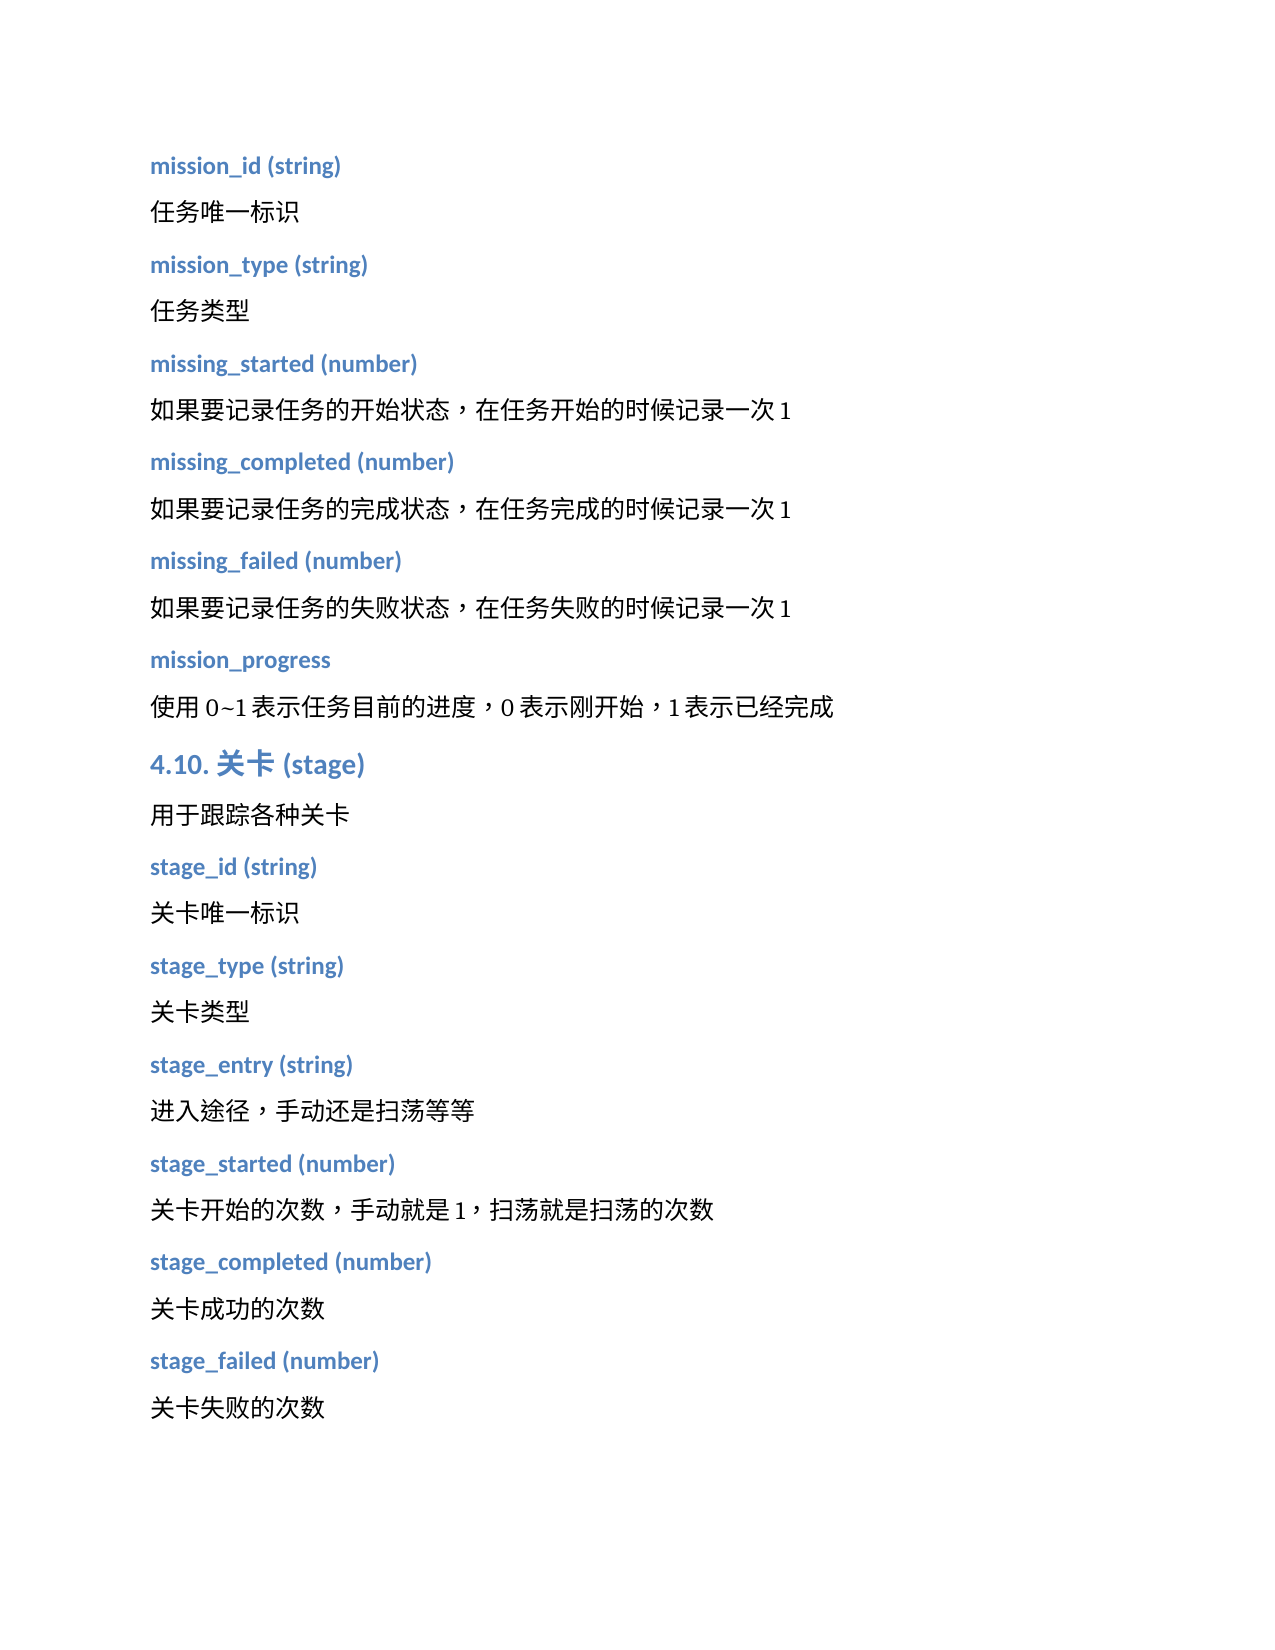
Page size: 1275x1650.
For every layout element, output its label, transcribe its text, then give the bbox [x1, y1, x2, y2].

text 任务唯一标识 [150, 199, 1125, 228]
text 如果要记录任务的失败状态，在任务失败的时候记录一次 1 [150, 595, 1125, 623]
subtitle mission_progress [150, 644, 1125, 675]
subtitle missing_failed (number) [150, 545, 1125, 576]
subtitle stage_failed (number) [150, 1345, 1125, 1376]
text 进入途径，手动还是扫荡等等 [150, 1098, 1125, 1127]
text 关卡成功的次数 [150, 1296, 1125, 1324]
text 关卡类型 [150, 999, 1125, 1028]
subtitle stage_entry (string) [150, 1049, 1125, 1079]
subtitle stage_completed (number) [150, 1247, 1125, 1277]
subtitle mission_type (string) [150, 249, 1125, 279]
text 任务类型 [150, 298, 1125, 327]
subtitle missing_completed (number) [150, 447, 1125, 477]
subtitle stage_id (string) [150, 851, 1125, 882]
subtitle stage_type (string) [150, 950, 1125, 981]
text 关卡唯一标识 [150, 900, 1125, 929]
text 如果要记录任务的开始状态，在任务开始的时候记录一次 1 [150, 397, 1125, 426]
text 关卡失败的次数 [150, 1395, 1125, 1423]
subtitle missing_started (number) [150, 348, 1125, 378]
text 用于跟踪各种关卡 [150, 802, 1125, 830]
subtitle 4.10. 关卡 (stage) [150, 743, 1125, 783]
subtitle mission_id (string) [150, 150, 1125, 181]
subtitle stage_started (number) [150, 1148, 1125, 1178]
text 使用 0~1 表示任务目前的进度，0 表示刚开始，1 表示已经完成 [150, 693, 1125, 722]
text 关卡开始的次数，手动就是 1，扫荡就是扫荡的次数 [150, 1197, 1125, 1226]
text 如果要记录任务的完成状态，在任务完成的时候记录一次 1 [150, 496, 1125, 524]
